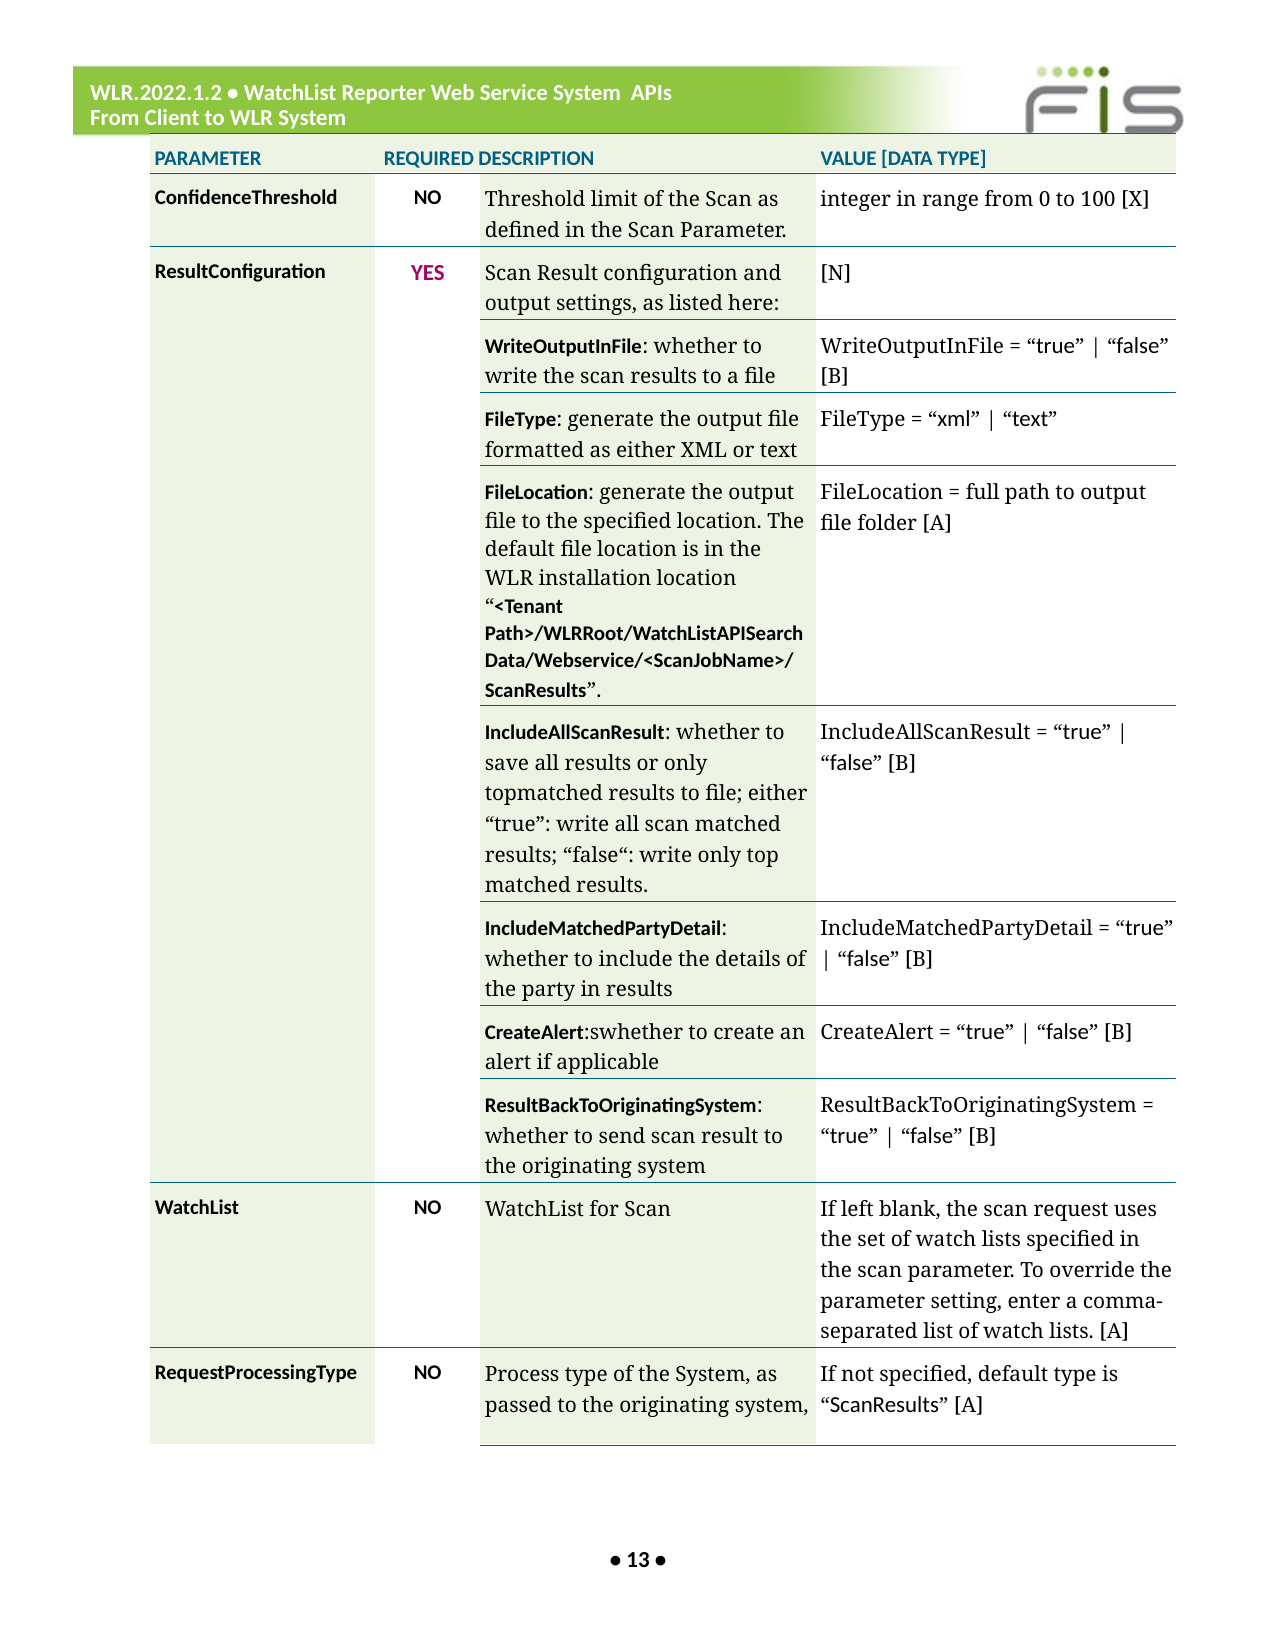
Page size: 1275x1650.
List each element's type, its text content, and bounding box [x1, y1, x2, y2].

table_cell ResultConfiguration [150, 247, 375, 901]
table_cell [N] [816, 247, 1176, 319]
table_cell Scan Result configuration and output settings, as listed here: [480, 247, 816, 319]
table_cell YES [375, 247, 480, 1182]
table_cell IncludeAllScanResult = “true” | “false” [B] [816, 706, 1176, 901]
table_cell NO [375, 1348, 480, 1444]
picture [73, 65, 1185, 138]
table_cell ConfidenceThreshold [150, 174, 375, 246]
table_cell ResultBackToOriginatingSystem: whether to send scan result to the originating system [480, 1079, 816, 1182]
table_cell CreateAlert = “true” | “false” [B] [816, 1006, 1176, 1078]
table_cell FileLocation = full path to output file folder [A] [816, 466, 1176, 705]
table_cell FileLocation: generate the output file to the specified location. The default file location is in the WLR installation location “<Tenant Path>/WLRRoot/WatchListAPISearch Data/Webservice/<ScanJobName>/ ScanResults”. [480, 466, 816, 705]
table_cell FileType = “xml” | “text” [816, 393, 1176, 465]
table_cell If left blank, the scan request uses the set of watch lists specified in the scan parameter. To override the parameter setting, enter a comma-separated list of watch lists. [A] [816, 1183, 1176, 1347]
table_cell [150, 1348, 375, 1444]
table_cell WatchList for Scan [480, 1183, 816, 1347]
table_cell WatchList [150, 1183, 375, 1347]
table_cell IncludeAllScanResult: whether to save all results or only topmatched results to file; either “true”: write all scan matched results; “false“: write only top matched results. [480, 706, 816, 901]
table_cell NO [375, 1183, 480, 1347]
table_cell NO [375, 174, 480, 246]
table_cell CreateAlert:swhether to create an alert if applicable [480, 1006, 816, 1078]
table_cell Threshold limit of the Scan as defined in the Scan Parameter. [480, 174, 816, 246]
table_cell integer in range from 0 to 100 [X] [816, 174, 1176, 246]
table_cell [480, 1348, 816, 1444]
table_cell FileType: generate the output file formatted as either XML or text [480, 393, 816, 465]
table_cell IncludeMatchedPartyDetail: whether to include the details of the party in results [480, 902, 816, 1005]
table_cell [150, 901, 375, 1182]
table_header PARAMETER REQUIRED DESCRIPTION VALUE [DATA TYPE] [150, 134, 1176, 172]
table_cell WriteOutputInFile = “true” | “false” [B] [816, 320, 1176, 392]
table_cell ResultBackToOriginatingSystem = “true” | “false” [B] [816, 1079, 1176, 1182]
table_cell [816, 1348, 1176, 1444]
table_cell IncludeMatchedPartyDetail = “true” | “false” [B] [816, 902, 1176, 1005]
table_cell WriteOutputInFile: whether to write the scan results to a file [480, 320, 816, 392]
